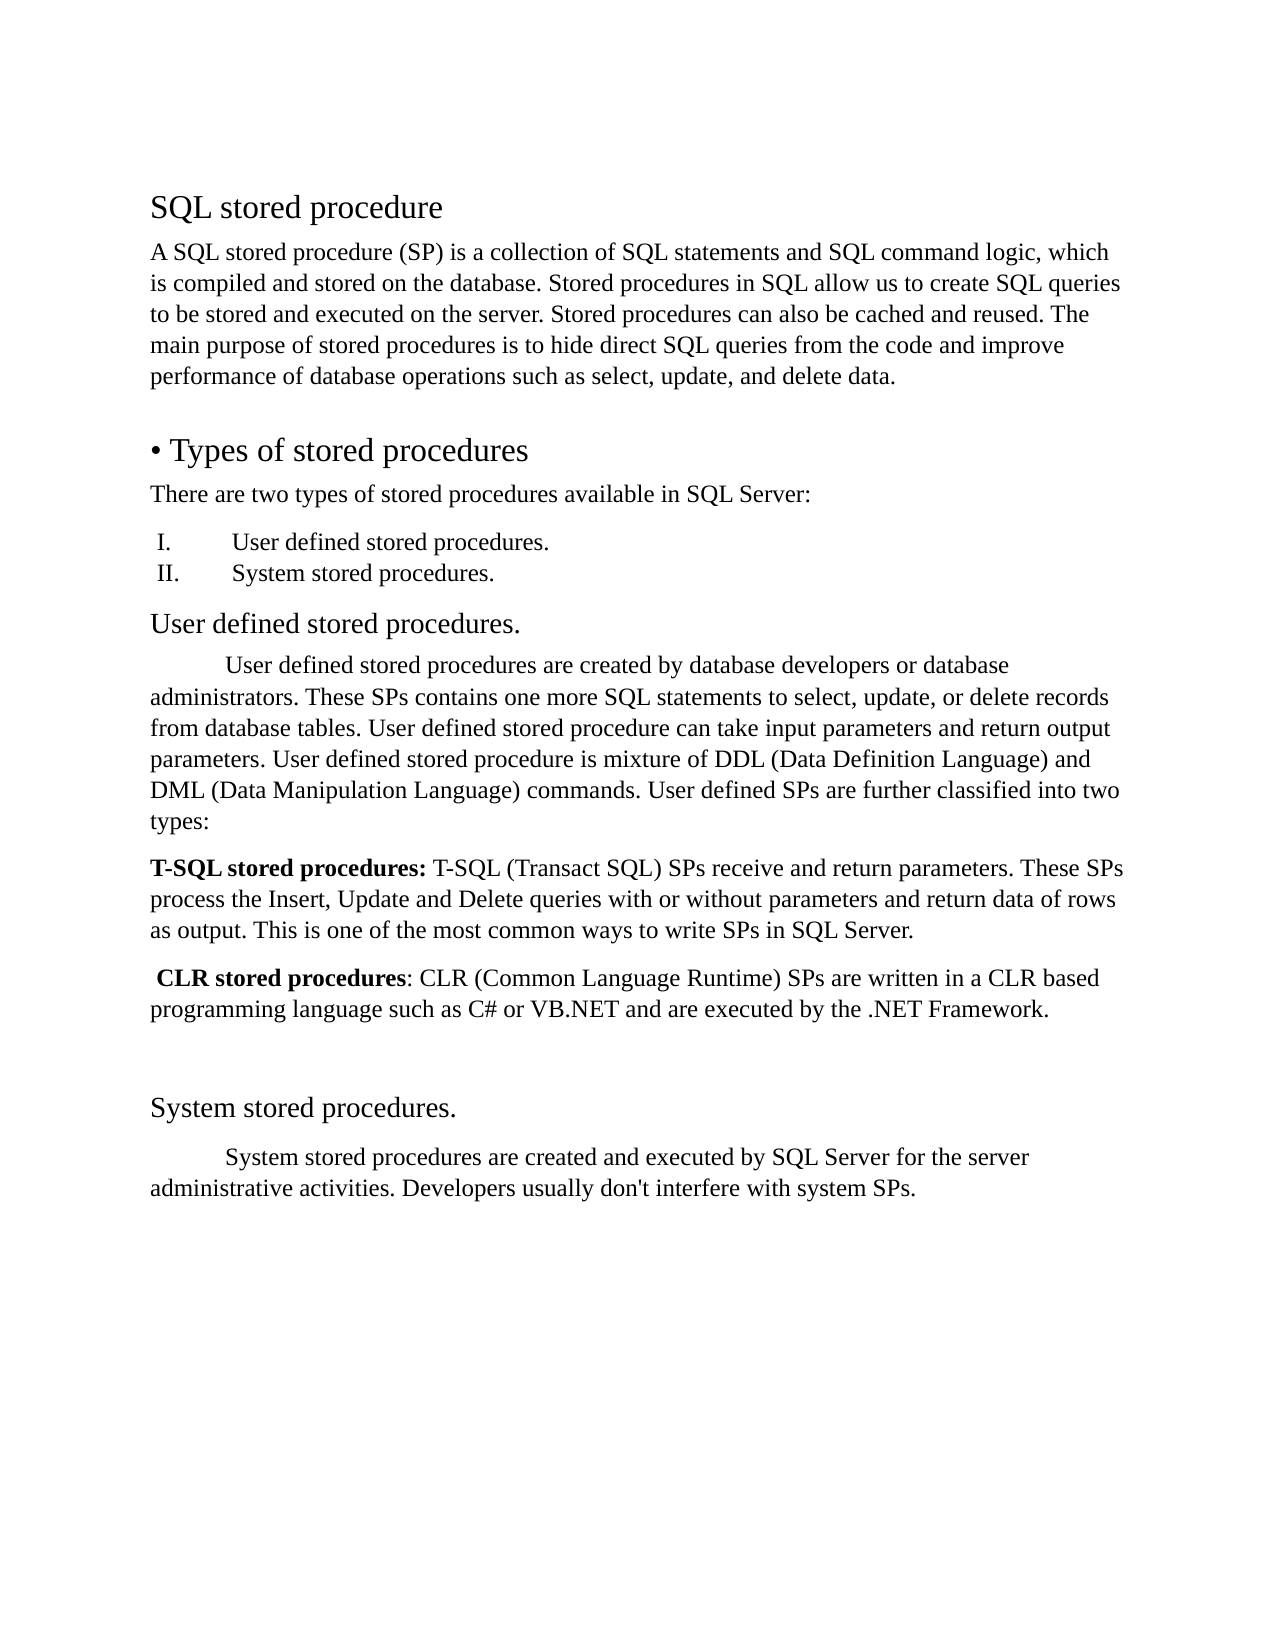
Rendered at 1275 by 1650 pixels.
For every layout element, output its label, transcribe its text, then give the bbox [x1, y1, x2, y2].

text User defined stored procedures are created by database developers or database administrators. These SPs contains one more SQL statements to select, update, or delete records from database tables. User defined stored procedure can take input parameters and return output parameters. User defined stored procedure is mixture of DDL (Data Definition Language) and DML (Data Manipulation Language) commands. User defined SPs are further classified into two types: [150, 651, 1125, 834]
subtitle SQL stored procedure [150, 187, 1125, 226]
text T-SQL stored procedures: T-SQL (Transact SQL) SPs receive and return parameters. These SPs process the Insert, Update and Delete queries with or without parameters and return data of rows as output. This is one of the most common ways to write SPs in SQL Server. [150, 853, 1125, 944]
list User defined stored procedures. [157, 527, 1125, 556]
text System stored procedures. [150, 1090, 1125, 1123]
text There are two types of stored procedures available in SQL Server: [150, 479, 1125, 508]
subtitle • Types of stored procedures [150, 430, 1125, 468]
subtitle User defined stored procedures. [150, 606, 1125, 639]
list System stored procedures. [157, 558, 1125, 587]
text A SQL stored procedure (SP) is a collection of SQL statements and SQL command logic, which is compiled and stored on the database. Stored procedures in SQL allow us to create SQL queries to be stored and executed on the server. Stored procedures can also be cached and reused. The main purpose of stored procedures is to hide direct SQL queries from the code and improve performance of database operations such as select, update, and delete data. [150, 237, 1125, 390]
text System stored procedures are created and executed by SQL Server for the server administrative activities. Developers usually don't interfere with system SPs. [150, 1142, 1125, 1202]
text CLR stored procedures: CLR (Common Language Runtime) SPs are written in a CLR based programming language such as C# or VB.NET and are executed by the .NET Framework. [150, 963, 1125, 1023]
